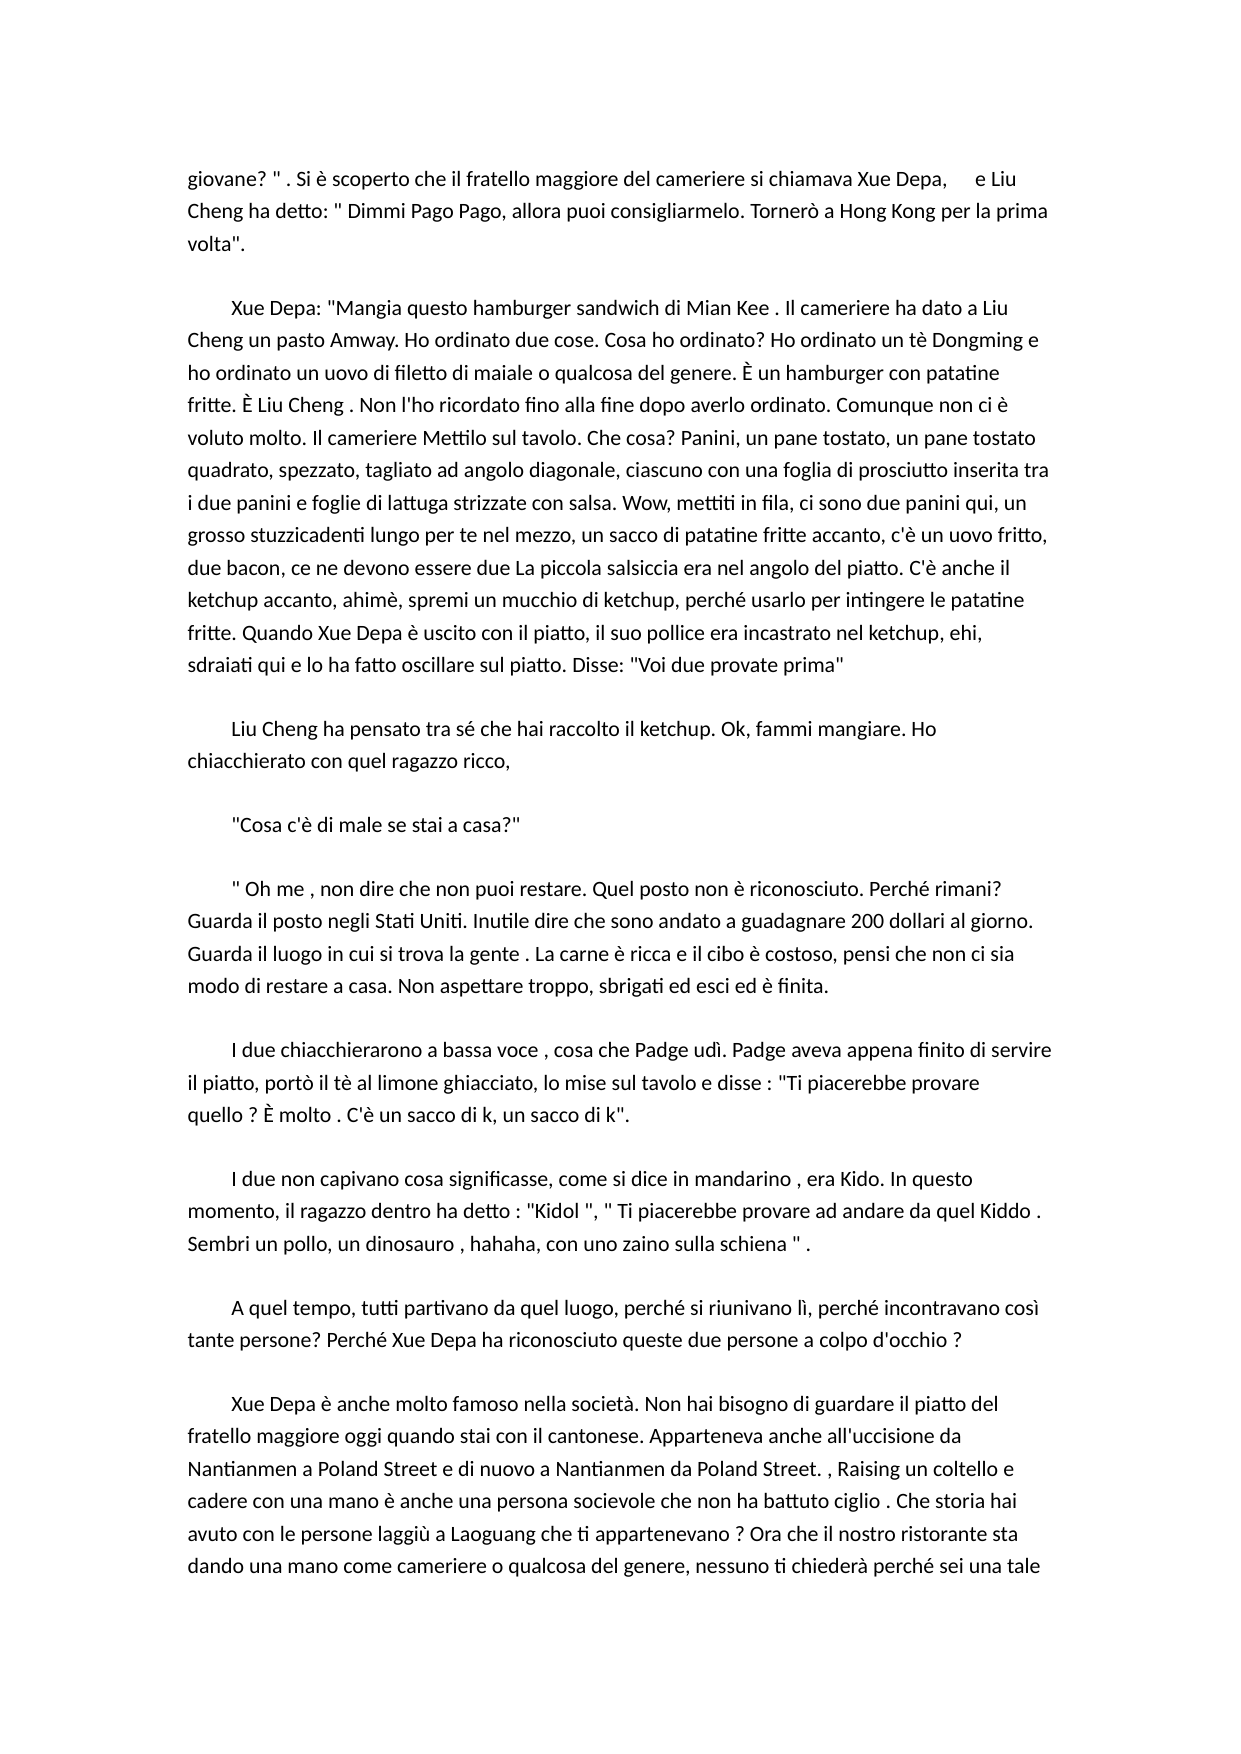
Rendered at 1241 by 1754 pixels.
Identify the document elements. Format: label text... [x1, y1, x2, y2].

text I due non capivano cosa significasse, come si dice in mandarino , era Kido. In questo momento, il ragazzo dentro ha detto : "Kidol ", " Ti piacerebbe provare ad andare da quel Kiddo . Sembri un pollo, un dinosauro , hahaha, con uno zaino sulla schiena " . [187, 1162, 1053, 1259]
text I due chiacchierarono a bassa voce , cosa che Padge udì. Padge aveva appena finito di servire il piatto, portò il tè al limone ghiacciato, lo mise sul tavolo e disse : "Ti piacerebbe provare quello ? È molto . C'è un sacco di k, un sacco di k". [187, 1033, 1053, 1131]
text " Oh me , non dire che non puoi restare. Quel posto non è riconosciuto. Perché rimani? Guarda il posto negli Stati Uniti. Inutile dire che sono andato a guadagnare 200 dollari al giorno. Guarda il luogo in cui si trova la gente . La carne è ricca e il cibo è costoso, pensi che non ci sia modo di restare a casa. Non aspettare troppo, sbrigati ed esci ed è finita. [187, 872, 1053, 1002]
text Liu Cheng ha pensato tra sé che hai raccolto il ketchup. Ok, fammi mangiare. Ho chiacchierato con quel ragazzo ricco, [187, 712, 1053, 777]
text A quel tempo, tutti partivano da quel luogo, perché si riunivano lì, perché incontravano così tante persone? Perché Xue Depa ha riconosciuto queste due persone a colpo d'occhio ? [187, 1291, 1053, 1356]
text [187, 1387, 1053, 1582]
text "Cosa c'è di male se stai a casa?" [187, 808, 1053, 841]
text Xue Depa: "Mangia questo hamburger sandwich di Mian Kee . Il cameriere ha dato a Liu Cheng un pasto Amway. Ho ordinato due cose. Cosa ho ordinato? Ho ordinato un tè Dongming e ho ordinato un uovo di filetto di maiale o qualcosa del genere. È un hamburger con patatine fritte. È Liu Cheng . Non l'ho ricordato fino alla fine dopo averlo ordinato. Comunque non ci è voluto molto. Il cameriere Mettilo sul tavolo. Che cosa? Panini, un pane tostato, un pane tostato quadrato, spezzato, tagliato ad angolo diagonale, ciascuno con una foglia di prosciutto inserita tra i due panini e foglie di lattuga strizzate con salsa. Wow, mettiti in fila, ci sono due panini qui, un grosso stuzzicadenti lungo per te nel mezzo, un sacco di patatine fritte accanto, c'è un uovo fritto, due bacon, ce ne devono essere due La piccola salsiccia era nel angolo del piatto. C'è anche il ketchup accanto, ahimè, spremi un mucchio di ketchup, perché usarlo per intingere le patatine fritte. Quando Xue Depa è uscito con il piatto, il suo pollice era incastrato nel ketchup, ehi, sdraiati qui e lo ha fatto oscillare sul piatto. Disse: "Voi due provate prima" [187, 291, 1053, 681]
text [187, 162, 1053, 259]
